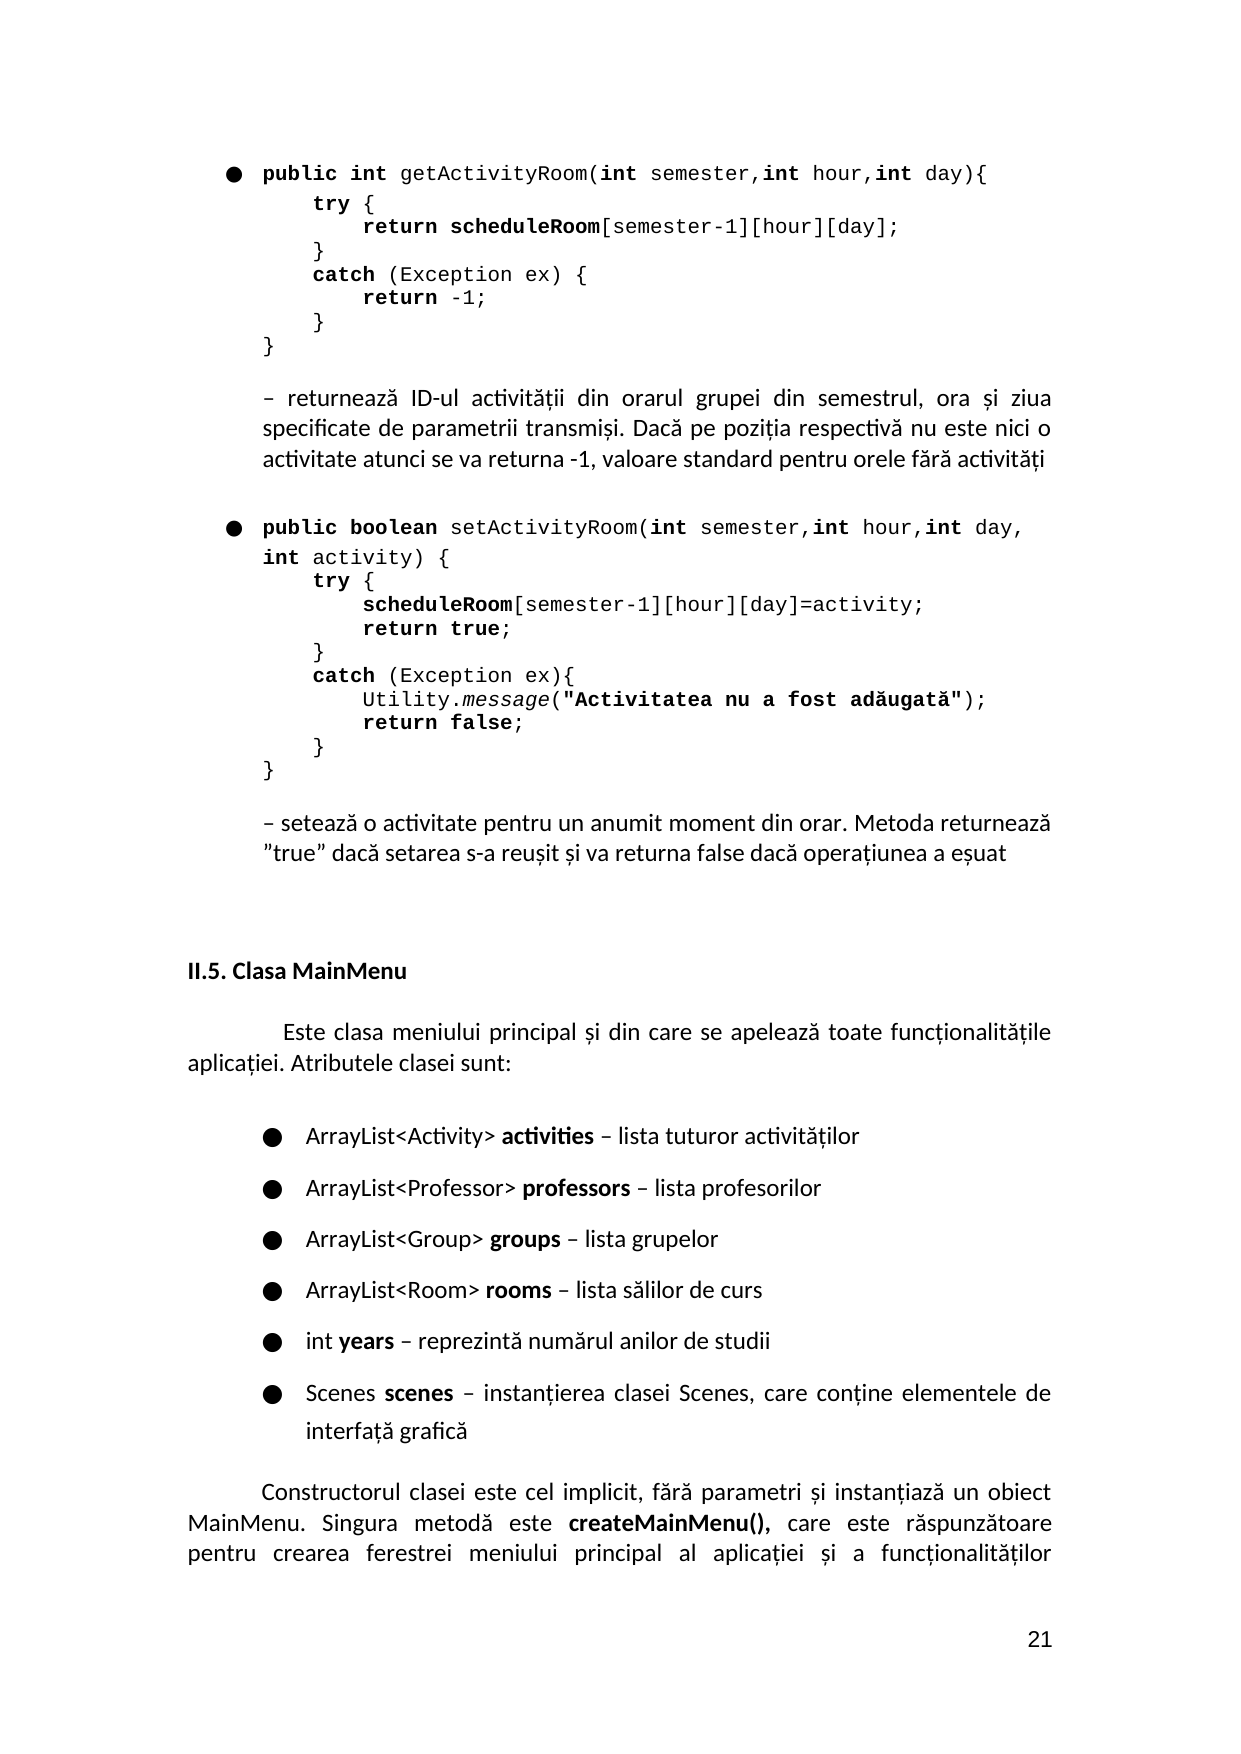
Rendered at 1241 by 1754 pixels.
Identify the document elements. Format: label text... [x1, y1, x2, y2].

list ArrayList<Room> rooms – lista sălilor de curs [261, 1262, 1053, 1313]
list Scenes scenes – instanțierea clasei Scenes, care conține elementele de interfață grafică [261, 1364, 1053, 1446]
text – setează o activitate pentru un anumit moment din orar. Metoda returnează ”true” dacă setarea s-a reușit și va returna false dacă operațiunea a eșuat [262, 807, 1053, 868]
text II.5. Clasa MainMenu [187, 955, 1053, 986]
list public boolean setActivityRoom(int semester,int hour,int day, int activity) { try { scheduleRoom[semester-1][hour][day]=activity; return true; } catch (Exception ex){ Utility.message("Activitatea nu a fost adăugată"); return false; } } [225, 504, 1053, 783]
list ArrayList<Professor> professors – lista profesorilor [261, 1159, 1053, 1210]
text – returnează ID-ul activității din orarul grupei din semestrul, ora și ziua specificate de parametrii transmiși. Dacă pe poziția respectivă nu este nici o activitate atunci se va returna -1, valoare standard pentru orele fără activități [262, 382, 1053, 473]
list public int getActivityRoom(int semester,int hour,int day){ try { return scheduleRoom[semester-1][hour][day]; } catch (Exception ex) { return -1; } } [225, 150, 1053, 358]
text Este clasa meniului principal și din care se apelează toate funcționalitățile aplicației. Atributele clasei sunt: [187, 1016, 1053, 1077]
list ArrayList<Group> groups – lista grupelor [261, 1210, 1053, 1262]
list ArrayList<Activity> activities – lista tuturor activităților [261, 1108, 1053, 1159]
list int years – reprezintă numărul anilor de studii [261, 1313, 1053, 1364]
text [187, 1476, 1053, 1568]
